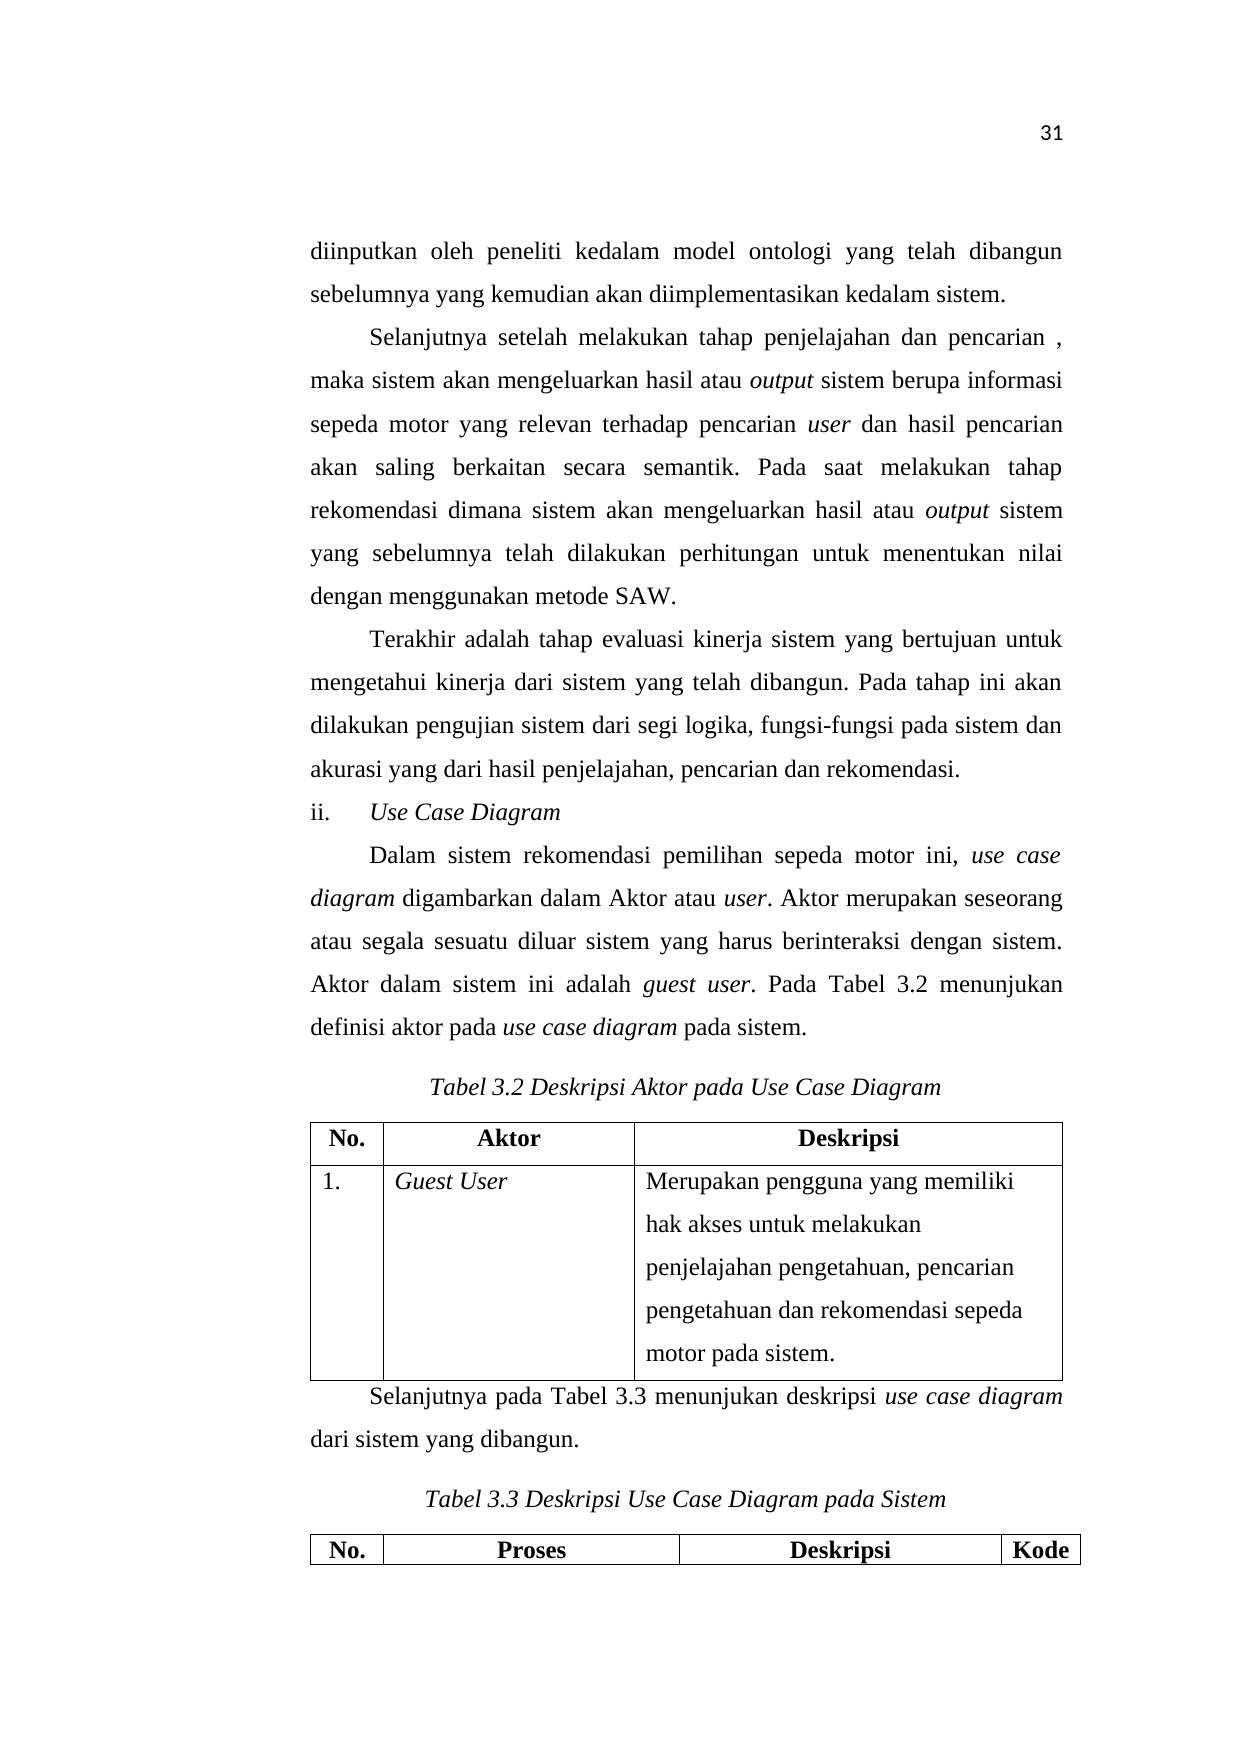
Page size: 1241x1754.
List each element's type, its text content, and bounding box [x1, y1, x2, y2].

table_header Deskripsi [680, 1535, 1001, 1563]
table_header Kode [1002, 1535, 1080, 1563]
table_header Deskripsi [635, 1123, 1062, 1165]
list Selanjutnya pada Tabel 3.3 menunjukan deskripsi use case diagram dari sistem yang dibangun. [310, 1381, 1063, 1453]
text Tabel 3.3 Deskripsi Use Case Diagram pada Sistem [310, 1484, 1063, 1513]
table_header No. [311, 1123, 383, 1165]
table_header Aktor [384, 1123, 634, 1165]
list Dalam sistem rekomendasi pemilihan sepeda motor ini, use case diagram digambarkan dalam Aktor atau user. Aktor merupakan seseorang atau segala sesuatu diluar sistem yang harus berinteraksi dengan sistem. Aktor dalam sistem ini adalah guest user. Pada Tabel 3.2 menunjukan definisi aktor pada use case diagram pada sistem. [310, 840, 1063, 1041]
table_cell Merupakan pengguna yang memiliki hak akses untuk melakukan penjelajahan pengetahuan, pencarian pengetahuan dan rekomendasi sepeda motor pada sistem. [635, 1166, 1062, 1380]
table_header No. [311, 1535, 383, 1563]
list Selanjutnya setelah melakukan tahap penjelajahan dan pencarian , maka sistem akan mengeluarkan hasil atau output sistem berupa informasi sepeda motor yang relevan terhadap pencarian user dan hasil pencarian akan saling berkaitan secara semantik. Pada saat melakukan tahap rekomendasi dimana sistem akan mengeluarkan hasil atau output sistem yang sebelumnya telah dilakukan perhitungan untuk menentukan nilai dengan menggunakan metode SAW. [310, 322, 1063, 610]
list Terakhir adalah tahap evaluasi kinerja sistem yang bertujuan untuk mengetahui kinerja dari sistem yang telah dibangun. Pada tahap ini akan dilakukan pengujian sistem dari segi logika, fungsi-fungsi pada sistem dan akurasi yang dari hasil penjelajahan, pencarian dan rekomendasi. [310, 624, 1063, 782]
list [310, 236, 1063, 308]
table_cell 1. [311, 1166, 383, 1380]
table_header Proses [384, 1535, 679, 1563]
table_cell Guest User [384, 1166, 634, 1380]
text Tabel 3.2 Deskripsi Aktor pada Use Case Diagram [310, 1072, 1063, 1101]
list Use Case Diagram [310, 797, 1063, 826]
